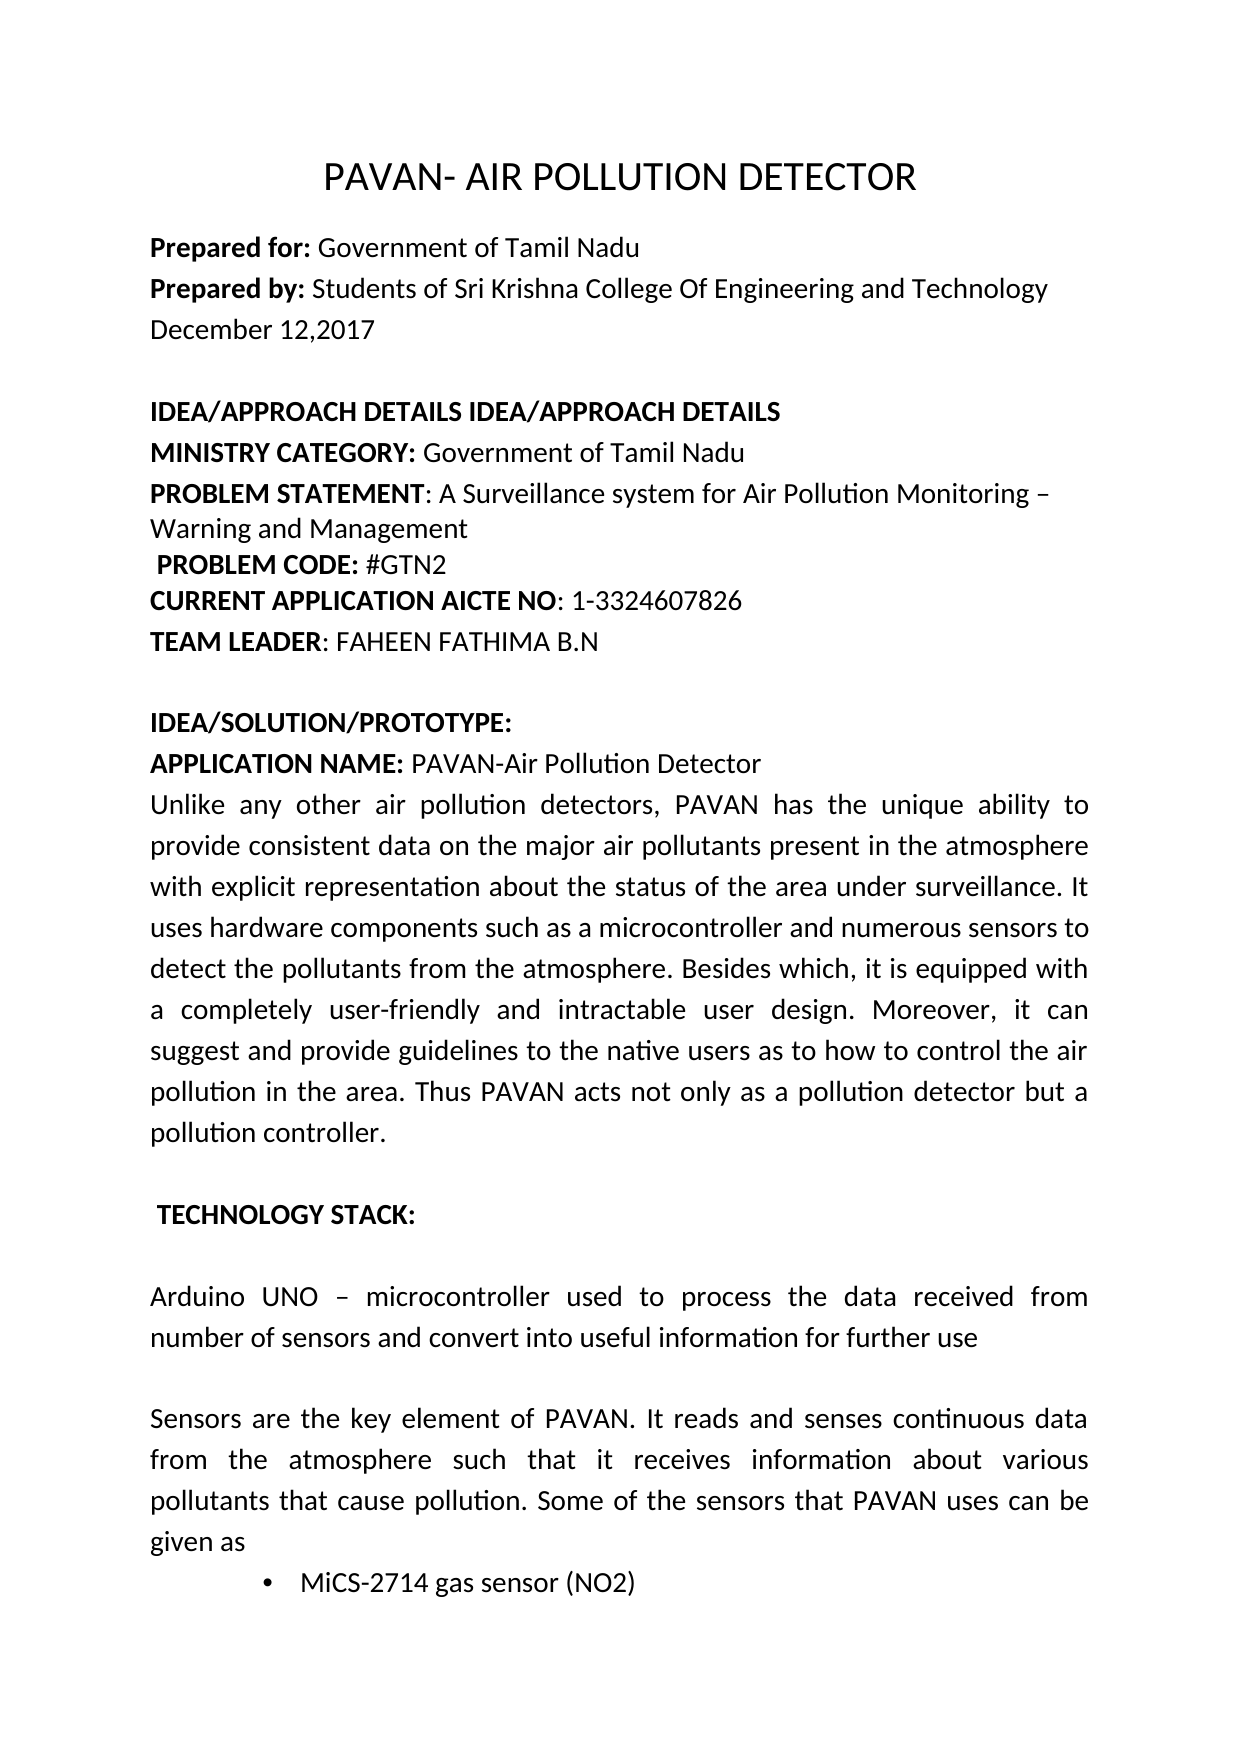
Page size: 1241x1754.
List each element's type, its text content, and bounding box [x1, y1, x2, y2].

text TEAM LEADER: FAHEEN FATHIMA B.N [150, 623, 1090, 658]
list MiCS-2714 gas sensor (NO2) [262, 1564, 1090, 1600]
text Sensors are the key element of PAVAN. It reads and senses continuous data from the atmosphere such that it receives information about various pollutants that cause pollution. Some of the sensors that PAVAN uses can be given as [150, 1401, 1090, 1559]
text TECHNOLOGY STACK: [150, 1196, 1090, 1231]
text IDEA/SOLUTION/PROTOTYPE: [150, 704, 1090, 740]
text MINISTRY CATEGORY: Government of Tamil Nadu [150, 434, 1090, 469]
text PROBLEM STATEMENT: A Surveillance system for Air Pollution Monitoring – Warning and Management [150, 475, 1090, 546]
text Prepared by: Students of Sri Krishna College Of Engineering and Technology [150, 270, 1090, 306]
text December 12,2017 [150, 311, 1090, 347]
text Arduino UNO – microcontroller used to process the data received from number of sensors and convert into useful information for further use [150, 1278, 1090, 1354]
text Unlike any other air pollution detectors, PAVAN has the unique ability to provide consistent data on the major air pollutants present in the atmosphere with explicit representation about the status of the area under surveillance. It uses hardware components such as a microcontroller and numerous sensors to detect the pollutants from the atmosphere. Besides which, it is equipped with a completely user-friendly and intractable user design. Moreover, it can suggest and provide guidelines to the native users as to how to control the air pollution in the area. Thus PAVAN acts not only as a pollution detector but a pollution controller. [150, 786, 1090, 1149]
text PROBLEM CODE: #GTN2 [150, 546, 1090, 582]
text IDEA/APPROACH DETAILS IDEA/APPROACH DETAILS [150, 393, 1090, 429]
text CURRENT APPLICATION AICTE NO: 1-3324607826 [150, 582, 1090, 617]
text PAVAN- AIR POLLUTION DETECTOR [150, 150, 1090, 201]
text APPLICATION NAME: PAVAN-Air Pollution Detector [150, 746, 1090, 781]
text Prepared for: Government of Tamil Nadu [150, 229, 1090, 265]
